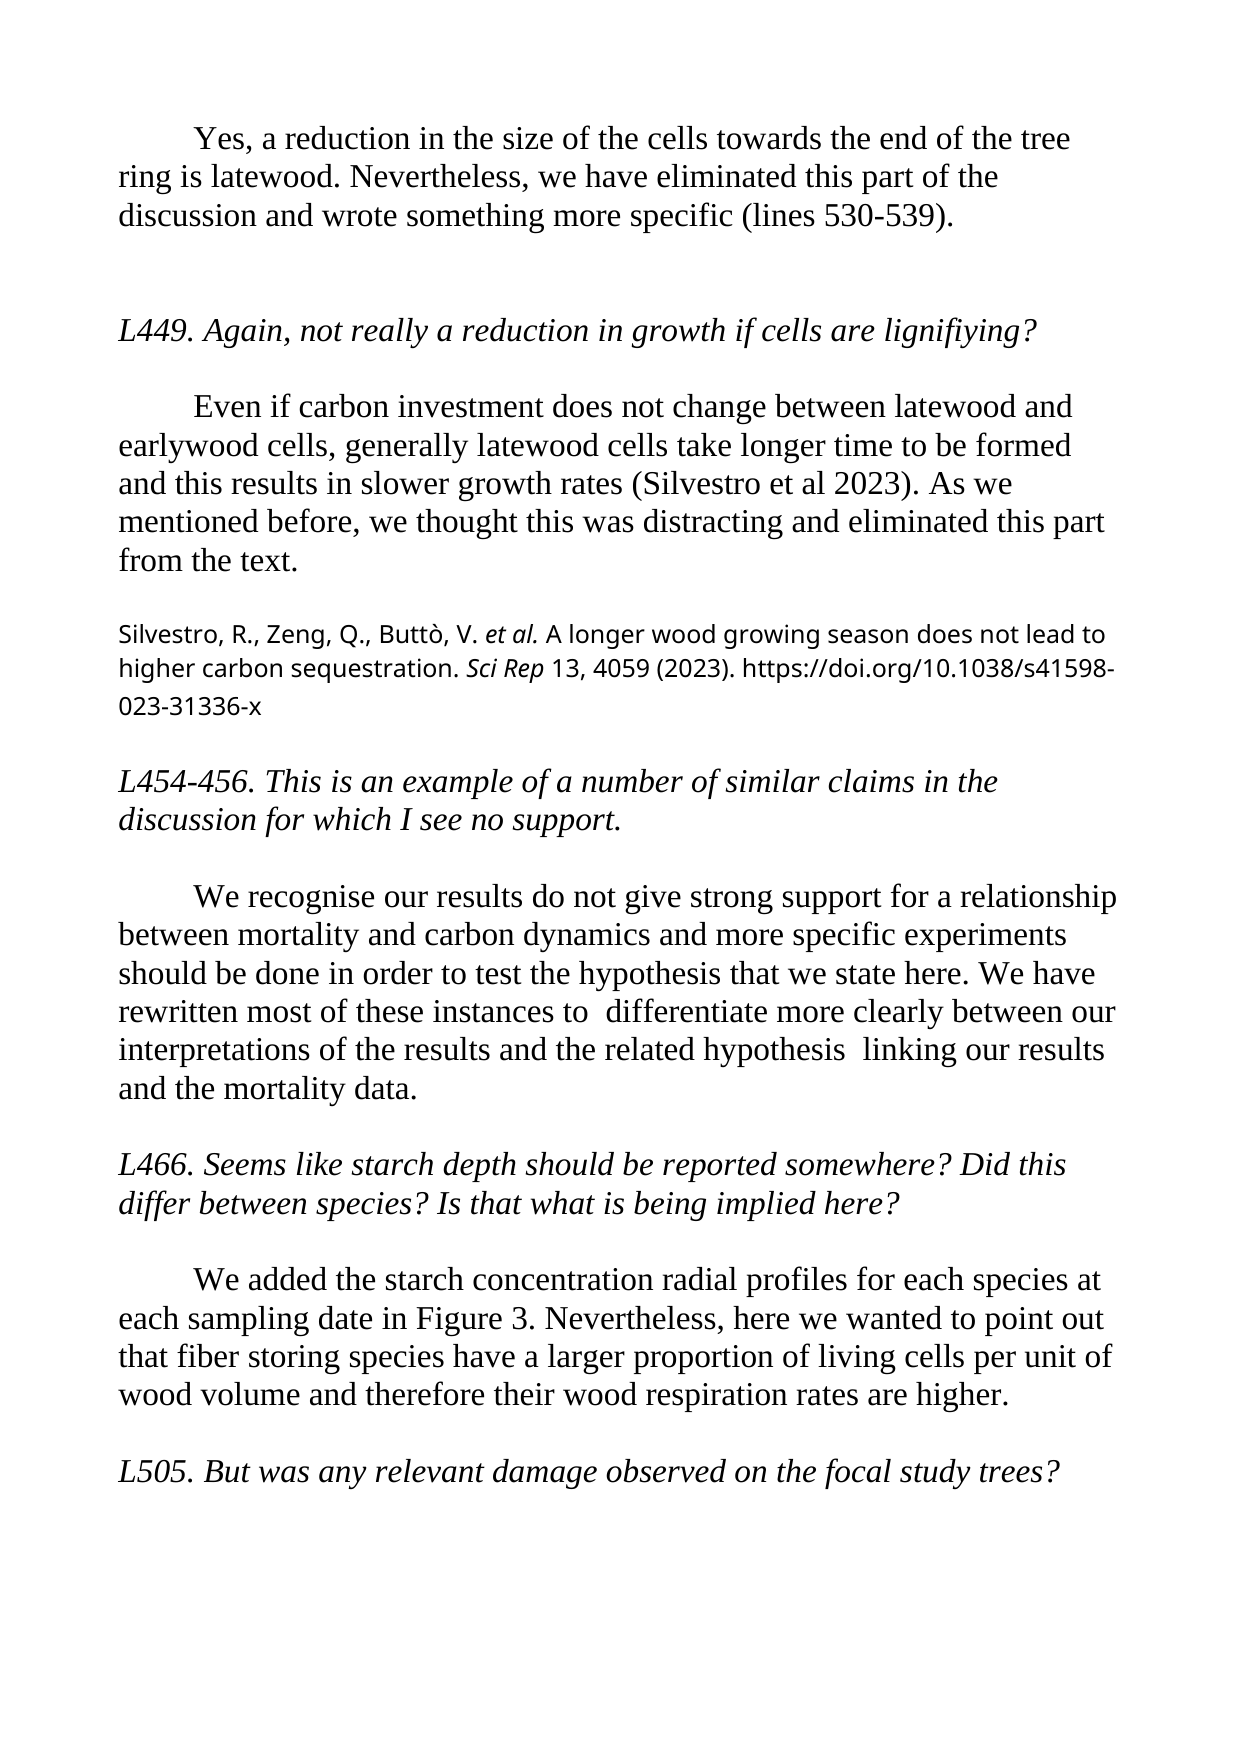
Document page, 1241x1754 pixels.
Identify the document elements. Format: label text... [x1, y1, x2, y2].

text Yes, a reduction in the size of the cells towards the end of the tree ring is latewood. Nevertheless, we have eliminated this part of the discussion and wrote something more specific (lines 530-539). [118, 118, 1122, 233]
text L449. Again, not really a reduction in growth if cells are lignifiying? [118, 310, 1122, 348]
text L466. Seems like starch depth should be reported somewhere? Did this differ between species? Is that what is being implied here? [118, 1145, 1122, 1221]
text L505. But was any relevant damage observed on the focal study trees? [118, 1451, 1122, 1490]
text Even if carbon investment does not change between latewood and earlywood cells, generally latewood cells take longer time to be formed and this results in slower growth rates (Silvestro et al 2023). As we mentioned before, we thought this was distracting and eliminated this part from the text. [118, 386, 1122, 578]
text Silvestro, R., Zeng, Q., Buttò, V. et al. A longer wood growing season does not lead to higher carbon sequestration. Sci Rep 13, 4059 (2023). https://doi.org/10.1038/s41598-023-31336-x [118, 616, 1122, 723]
text We recognise our results do not give strong support for a relationship between mortality and carbon dynamics and more specific experiments should be done in order to test the hypothesis that we state here. We have rewritten most of these instances to differentiate more clearly between our interpretations of the results and the related hypothesis linking our results and the mortality data. [118, 876, 1122, 1106]
text L454-456. This is an example of a number of similar claims in the discussion for which I see no support. [118, 761, 1122, 838]
text We added the starch concentration radial profiles for each species at each sampling date in Figure 3. Nevertheless, here we wanted to point out that fiber storing species have a larger proportion of living cells per unit of wood volume and therefore their wood respiration rates are higher. [118, 1260, 1122, 1413]
